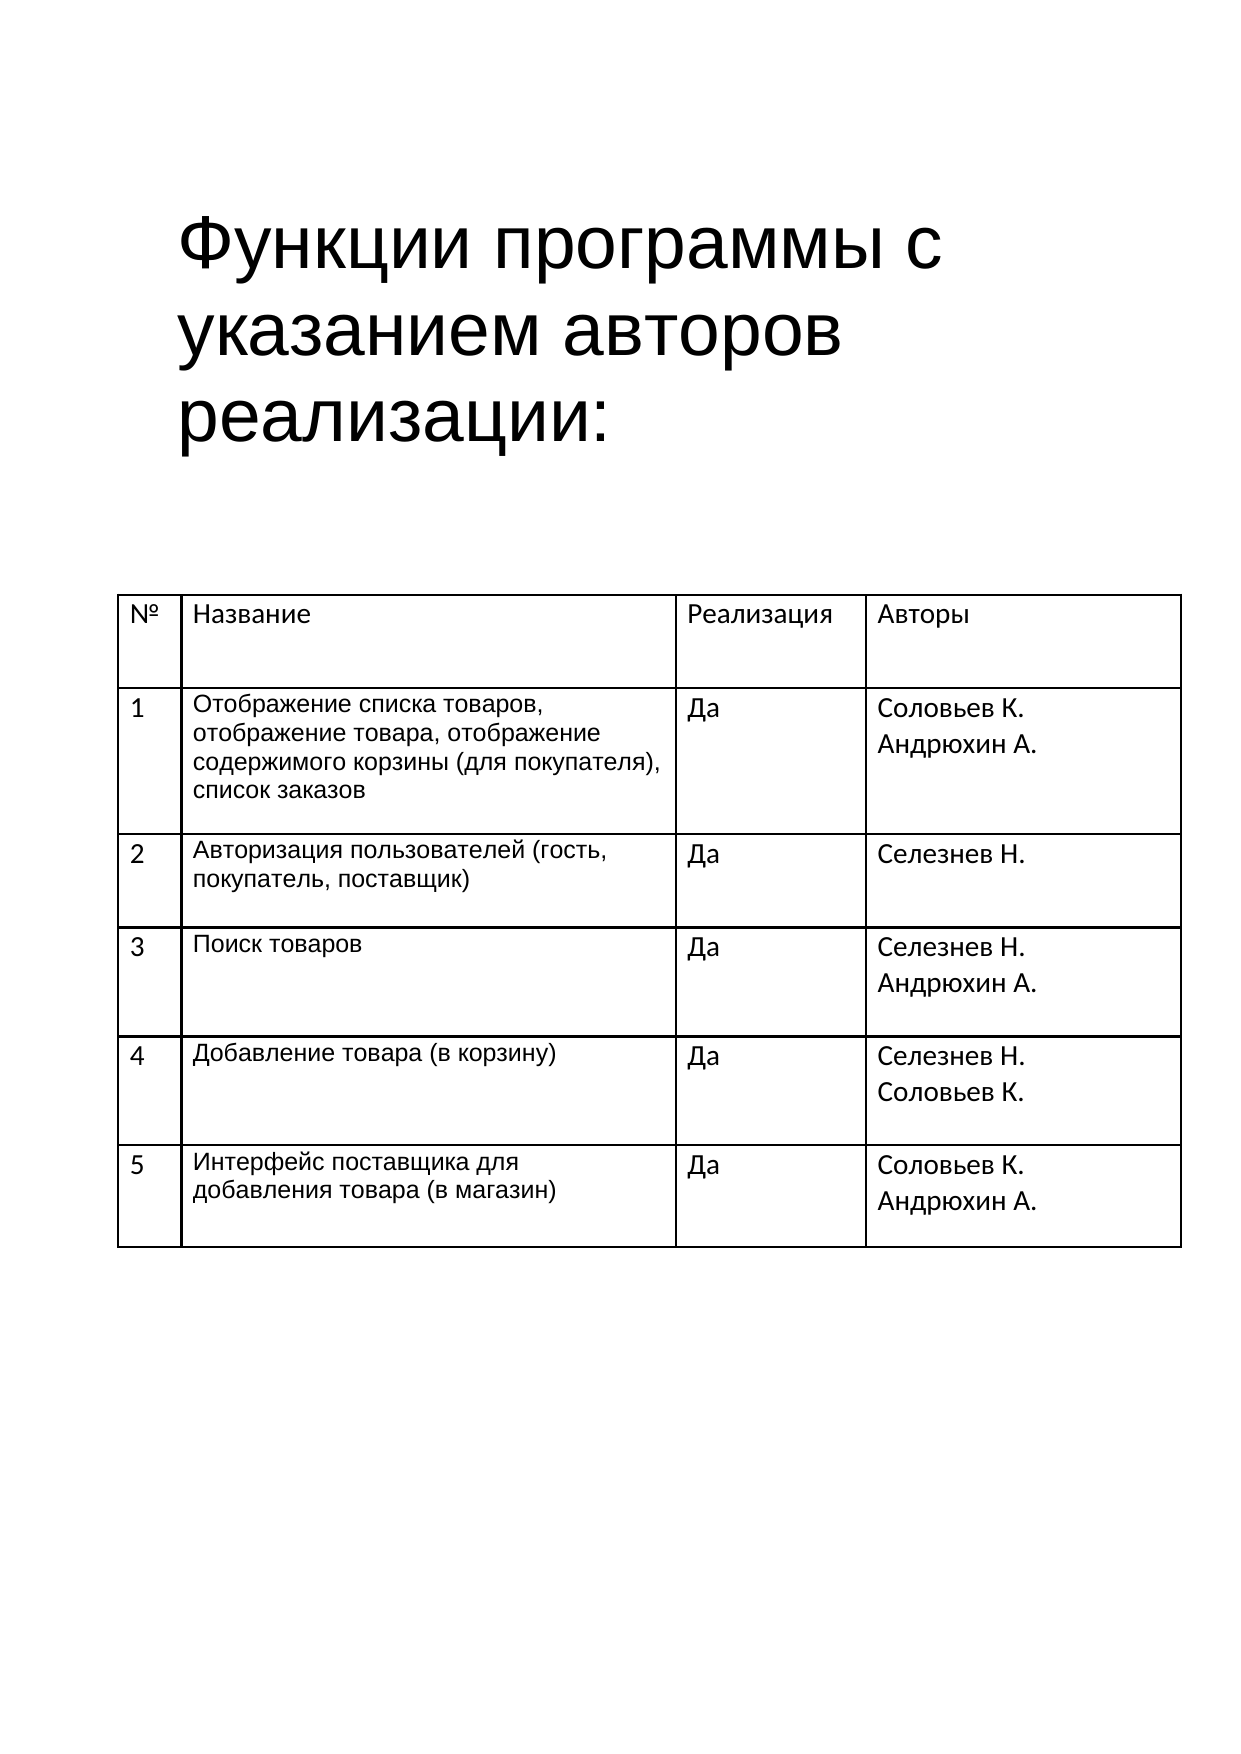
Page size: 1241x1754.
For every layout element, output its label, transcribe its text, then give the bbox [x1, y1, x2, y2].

table_cell 2 [119, 835, 180, 926]
table_cell Интерфейс поставщика для добавления товара (в магазин) [183, 1146, 675, 1246]
table_header Авторы [867, 596, 1180, 687]
table_cell Соловьев К. Андрюхин А. [867, 1146, 1180, 1246]
table_cell Поиск товаров [183, 929, 675, 1035]
table_cell Отображение списка товаров, отображение товара, отображение содержимого корзины (для покупателя), список заказов [183, 689, 675, 833]
table_cell Селезнев Н. Андрюхин А. [867, 929, 1180, 1035]
table_cell Да [677, 689, 865, 833]
table_cell Да [677, 835, 865, 926]
table_cell 4 [119, 1038, 180, 1144]
table_cell 3 [119, 929, 180, 1035]
table_cell Селезнев Н. [867, 835, 1180, 926]
table_cell Добавление товара (в корзину) [183, 1038, 675, 1144]
table_header Название [183, 596, 675, 687]
table_header Реализация [677, 596, 865, 687]
table_cell Да [677, 929, 865, 1035]
table_cell Селезнев Н. Соловьев К. [867, 1038, 1180, 1144]
table_header № [119, 596, 180, 687]
text Функции программы с указанием авторов реализации: [177, 198, 1152, 457]
table_cell 5 [119, 1146, 180, 1246]
table_cell Соловьев К. Андрюхин А. [867, 689, 1180, 833]
table_cell Авторизация пользователей (гость, покупатель, поставщик) [183, 835, 675, 926]
table_cell Да [677, 1146, 865, 1246]
table_cell Да [677, 1038, 865, 1144]
table_cell 1 [119, 689, 180, 833]
